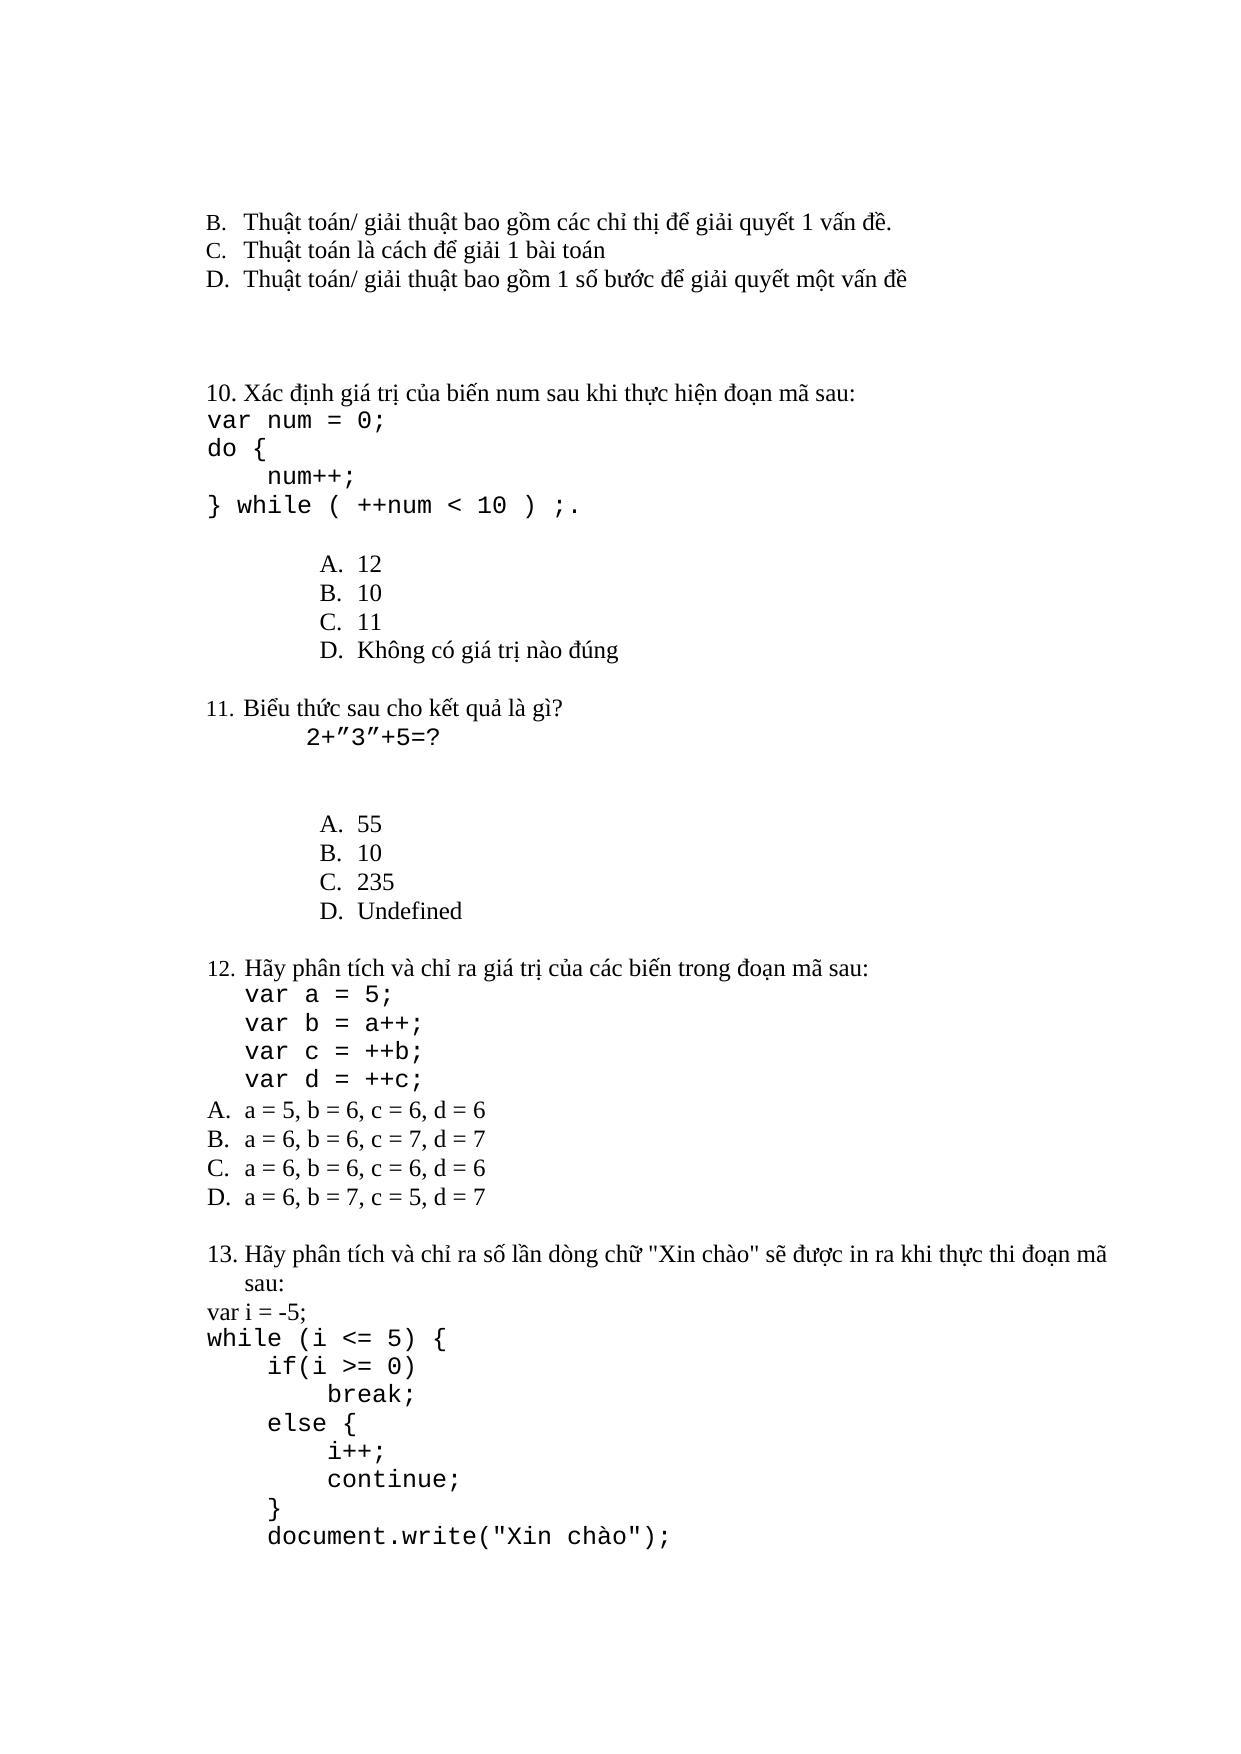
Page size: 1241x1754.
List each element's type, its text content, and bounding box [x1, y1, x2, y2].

list Không có giá trị nào đúng [319, 636, 1122, 664]
text i++; [207, 1439, 1122, 1467]
list Undefined [319, 896, 1122, 924]
list Thuật toán/ giải thuật bao gồm các chỉ thị để giải quyết 1 vấn đề. [206, 207, 1122, 236]
list 55 [319, 809, 1122, 838]
list 10 [319, 838, 1122, 867]
list Biểu thức sau cho kết quả là gì? 2+”3”+5=? [206, 693, 1122, 809]
text if(i >= 0) [207, 1354, 1122, 1382]
list Thuật toán là cách để giải 1 bài toán [206, 236, 1122, 264]
text break; [207, 1382, 1122, 1410]
text } [207, 1495, 1122, 1524]
text } while ( ++num < 10 ) ;. [207, 492, 1122, 521]
list 11 [319, 607, 1122, 636]
text num++; [207, 464, 1122, 492]
list a = 5, b = 6, c = 6, d = 6 [207, 1095, 1122, 1124]
list Xác định giá trị của biến num sau khi thực hiện đoạn mã sau: [206, 378, 1122, 407]
list 12 [319, 549, 1122, 578]
text continue; [207, 1467, 1122, 1495]
text while (i <= 5) { [207, 1325, 1122, 1354]
list a = 6, b = 6, c = 6, d = 6 [207, 1153, 1122, 1182]
text do { [207, 436, 1122, 464]
list Hãy phân tích và chỉ ra giá trị của các biến trong đoạn mã sau: var a = 5; var b = a++; var c = ++b; var d = ++c; [207, 953, 1122, 1095]
list 235 [319, 867, 1122, 896]
text document.write("Xin chào"); [207, 1524, 1122, 1552]
text var i = -5; [207, 1297, 1122, 1325]
list a = 6, b = 7, c = 5, d = 7 [207, 1182, 1122, 1210]
text else { [207, 1410, 1122, 1439]
list Thuật toán/ giải thuật bao gồm 1 số bước để giải quyết một vấn đề [206, 264, 1122, 293]
list a = 6, b = 6, c = 7, d = 7 [207, 1124, 1122, 1153]
list Hãy phân tích và chỉ ra số lần dòng chữ "Xin chào" sẽ được in ra khi thực thi đoạn mã sau: [207, 1239, 1122, 1297]
text var num = 0; [207, 407, 1122, 436]
list 10 [319, 578, 1122, 607]
